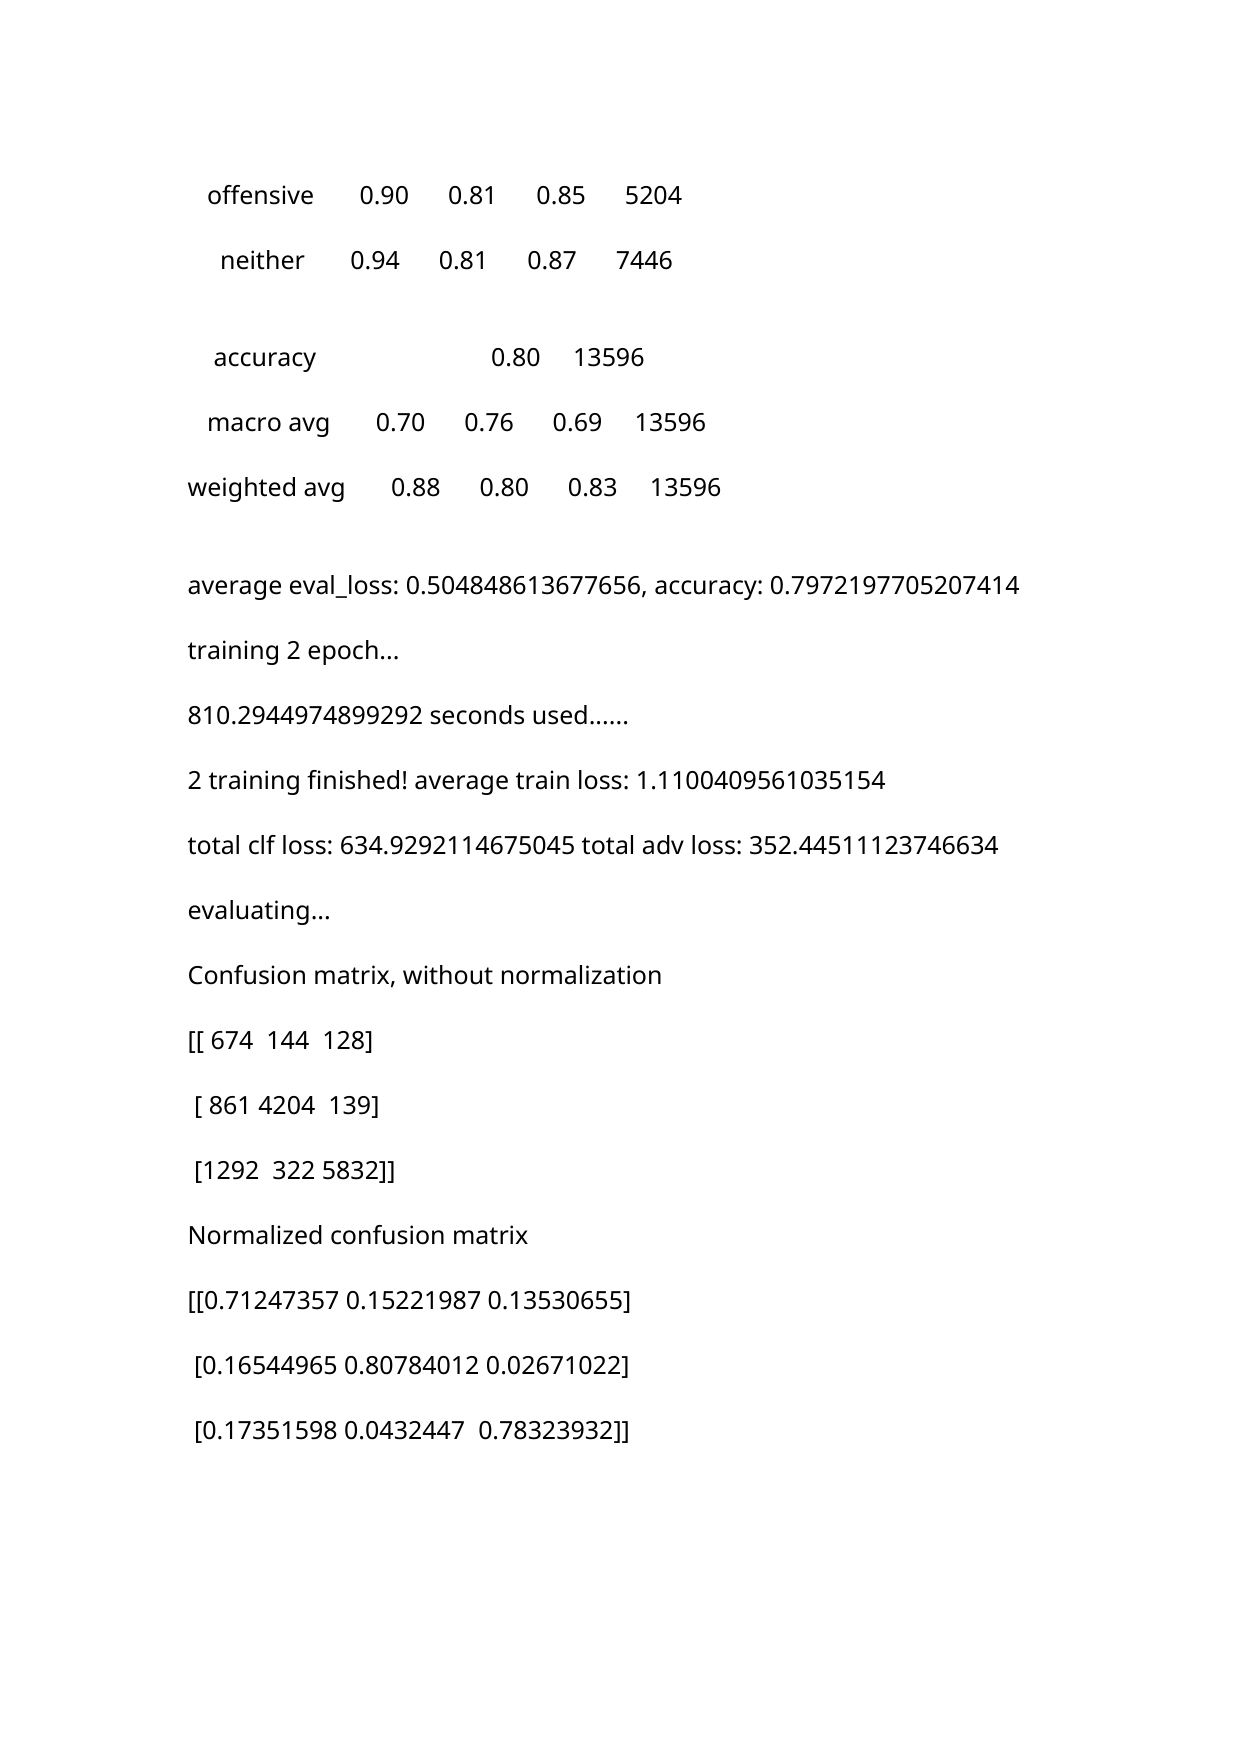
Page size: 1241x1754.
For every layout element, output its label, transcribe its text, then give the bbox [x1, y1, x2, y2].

text offensive 0.90 0.81 0.85 5204 [187, 162, 1053, 227]
text [1292 322 5832]] [187, 1137, 1053, 1202]
text total clf loss: 634.9292114675045 total adv loss: 352.44511123746634 [187, 812, 1053, 877]
text 810.2944974899292 seconds used...... [187, 682, 1053, 747]
text [[ 674 144 128] [187, 1007, 1053, 1072]
text 2 training finished! average train loss: 1.1100409561035154 [187, 747, 1053, 812]
text evaluating... [187, 877, 1053, 942]
text [0.16544965 0.80784012 0.02671022] [187, 1332, 1053, 1397]
text [0.17351598 0.0432447 0.78323932]] [187, 1397, 1053, 1462]
text accuracy 0.80 13596 [187, 324, 1053, 389]
text neither 0.94 0.81 0.87 7446 [187, 227, 1053, 292]
text [ 861 4204 139] [187, 1072, 1053, 1137]
text [[0.71247357 0.15221987 0.13530655] [187, 1267, 1053, 1332]
text weighted avg 0.88 0.80 0.83 13596 [187, 454, 1053, 519]
text macro avg 0.70 0.76 0.69 13596 [187, 389, 1053, 454]
text Normalized confusion matrix [187, 1202, 1053, 1267]
text average eval_loss: 0.504848613677656, accuracy: 0.7972197705207414 [187, 552, 1053, 617]
text Confusion matrix, without normalization [187, 942, 1053, 1007]
text training 2 epoch... [187, 617, 1053, 682]
